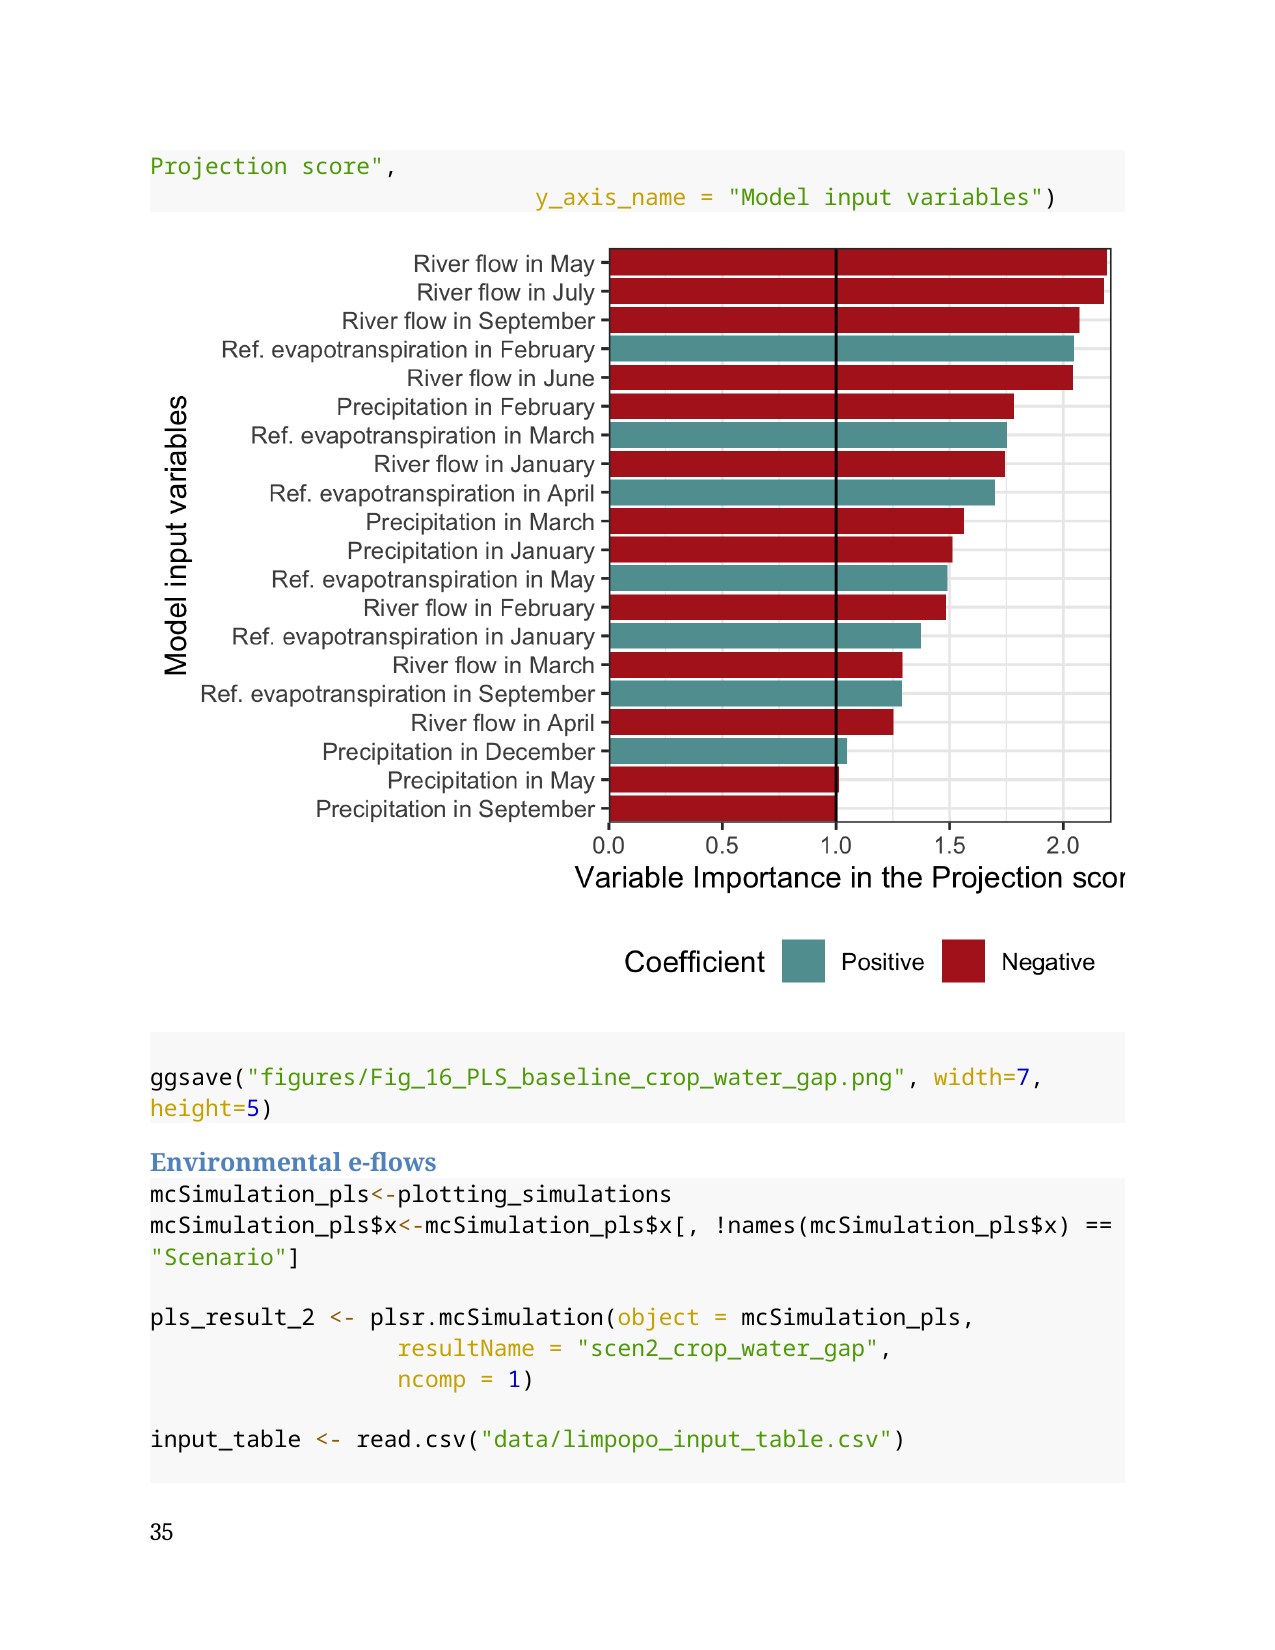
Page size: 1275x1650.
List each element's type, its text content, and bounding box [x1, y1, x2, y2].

text ggsave("figures/Fig_16_PLS_baseline_crop_water_gap.png", width=7, height=5) [150, 1032, 1125, 1123]
subtitle Environmental e-flows [150, 1144, 1125, 1178]
picture [150, 233, 1125, 1014]
